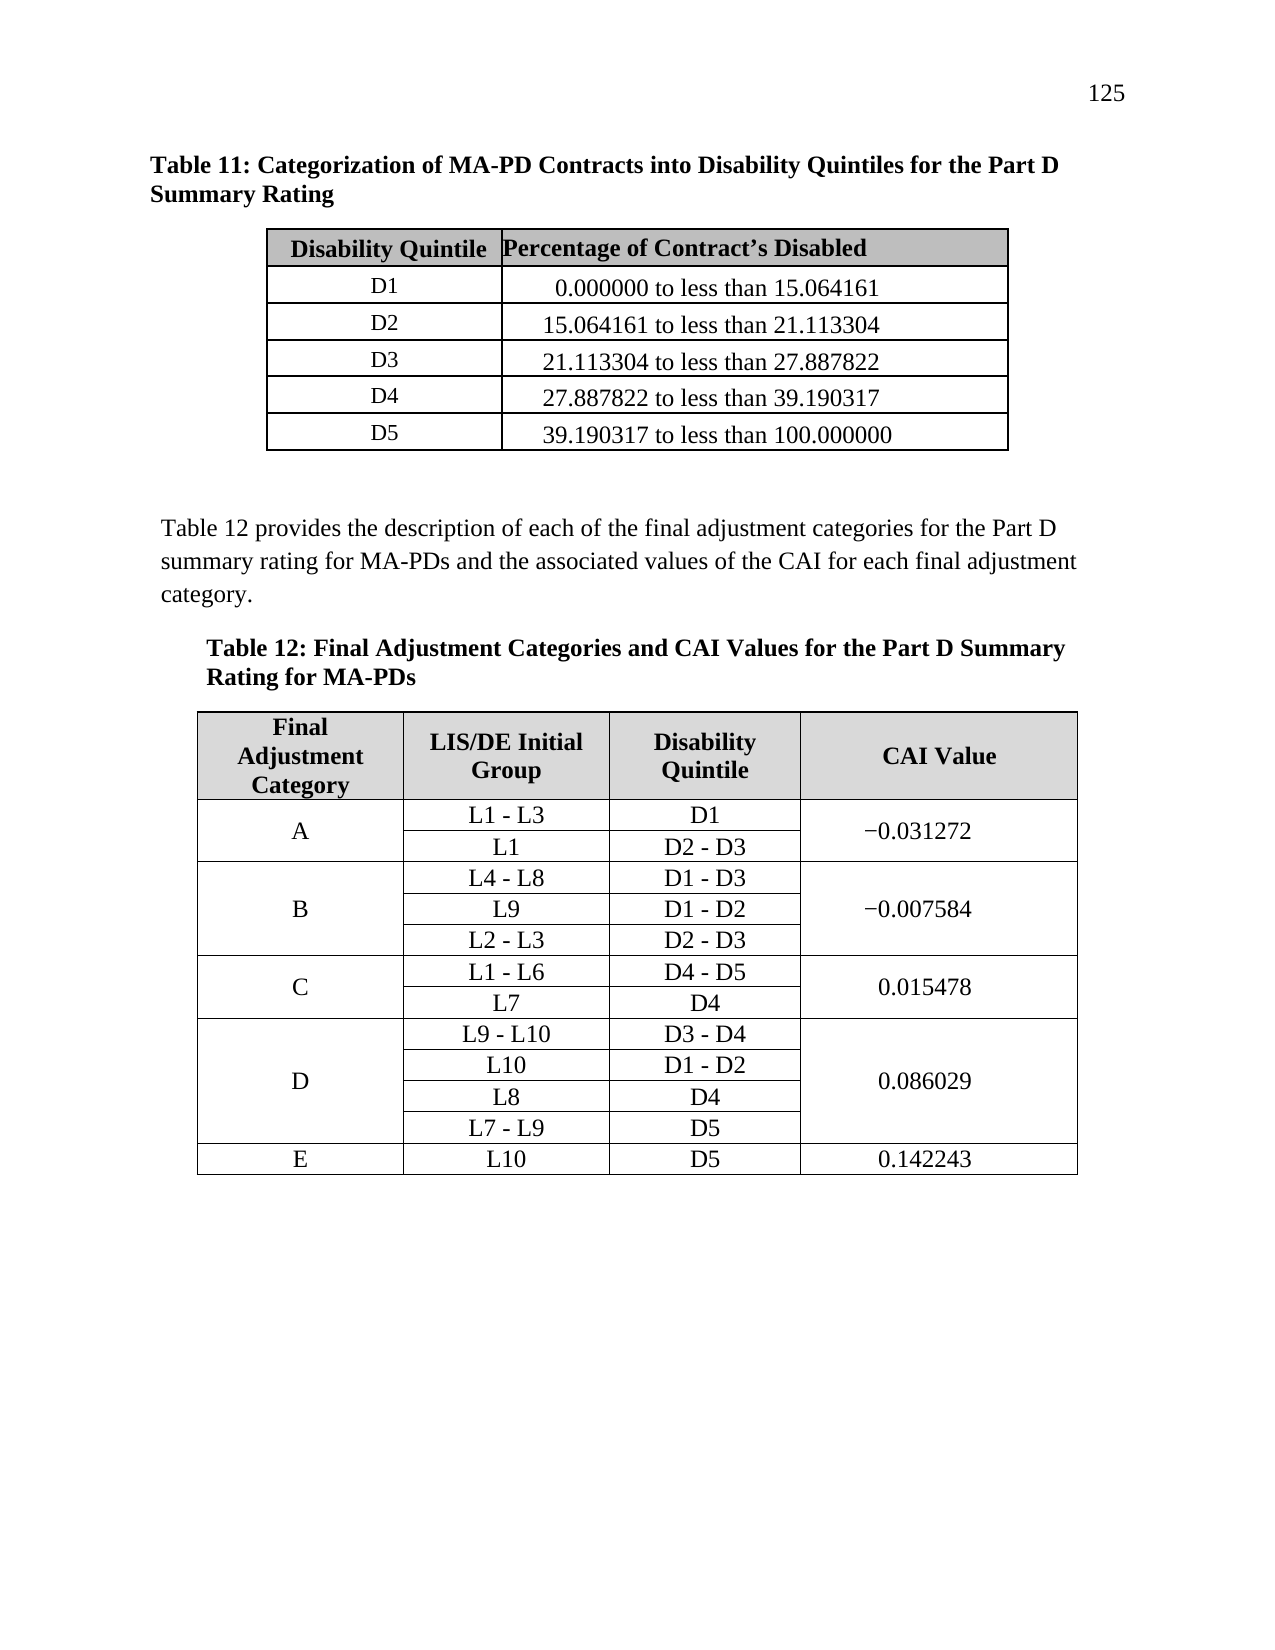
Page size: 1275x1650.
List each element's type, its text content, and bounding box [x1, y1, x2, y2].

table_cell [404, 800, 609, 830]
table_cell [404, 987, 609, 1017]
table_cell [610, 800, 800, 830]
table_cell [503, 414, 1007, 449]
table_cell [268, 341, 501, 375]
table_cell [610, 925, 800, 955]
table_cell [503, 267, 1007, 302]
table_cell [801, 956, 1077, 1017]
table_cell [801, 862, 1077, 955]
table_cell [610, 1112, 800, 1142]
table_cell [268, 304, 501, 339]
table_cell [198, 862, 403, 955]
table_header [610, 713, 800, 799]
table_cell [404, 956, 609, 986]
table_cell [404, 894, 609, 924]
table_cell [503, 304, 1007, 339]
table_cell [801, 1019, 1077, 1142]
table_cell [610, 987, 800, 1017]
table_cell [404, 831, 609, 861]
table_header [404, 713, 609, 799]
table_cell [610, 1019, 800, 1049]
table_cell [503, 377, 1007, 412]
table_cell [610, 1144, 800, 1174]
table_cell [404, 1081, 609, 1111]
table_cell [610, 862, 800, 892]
text Table 12 provides the description of each of the final adjustment categories for the Part D summary rating for MA-PDs and the associated values of the CAI for each final adjustment category. [161, 513, 1125, 608]
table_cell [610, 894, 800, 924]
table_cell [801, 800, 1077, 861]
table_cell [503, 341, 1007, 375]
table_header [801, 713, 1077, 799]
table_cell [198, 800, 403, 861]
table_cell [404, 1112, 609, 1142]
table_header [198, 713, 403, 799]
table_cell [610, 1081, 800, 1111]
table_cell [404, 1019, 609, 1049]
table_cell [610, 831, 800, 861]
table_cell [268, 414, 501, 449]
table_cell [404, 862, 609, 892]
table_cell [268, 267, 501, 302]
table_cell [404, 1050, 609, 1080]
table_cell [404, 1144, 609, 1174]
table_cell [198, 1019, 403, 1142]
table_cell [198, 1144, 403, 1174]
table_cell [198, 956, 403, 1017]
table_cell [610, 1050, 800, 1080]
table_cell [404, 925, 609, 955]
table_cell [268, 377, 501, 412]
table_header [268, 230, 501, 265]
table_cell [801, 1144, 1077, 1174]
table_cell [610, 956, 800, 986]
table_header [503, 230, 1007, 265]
